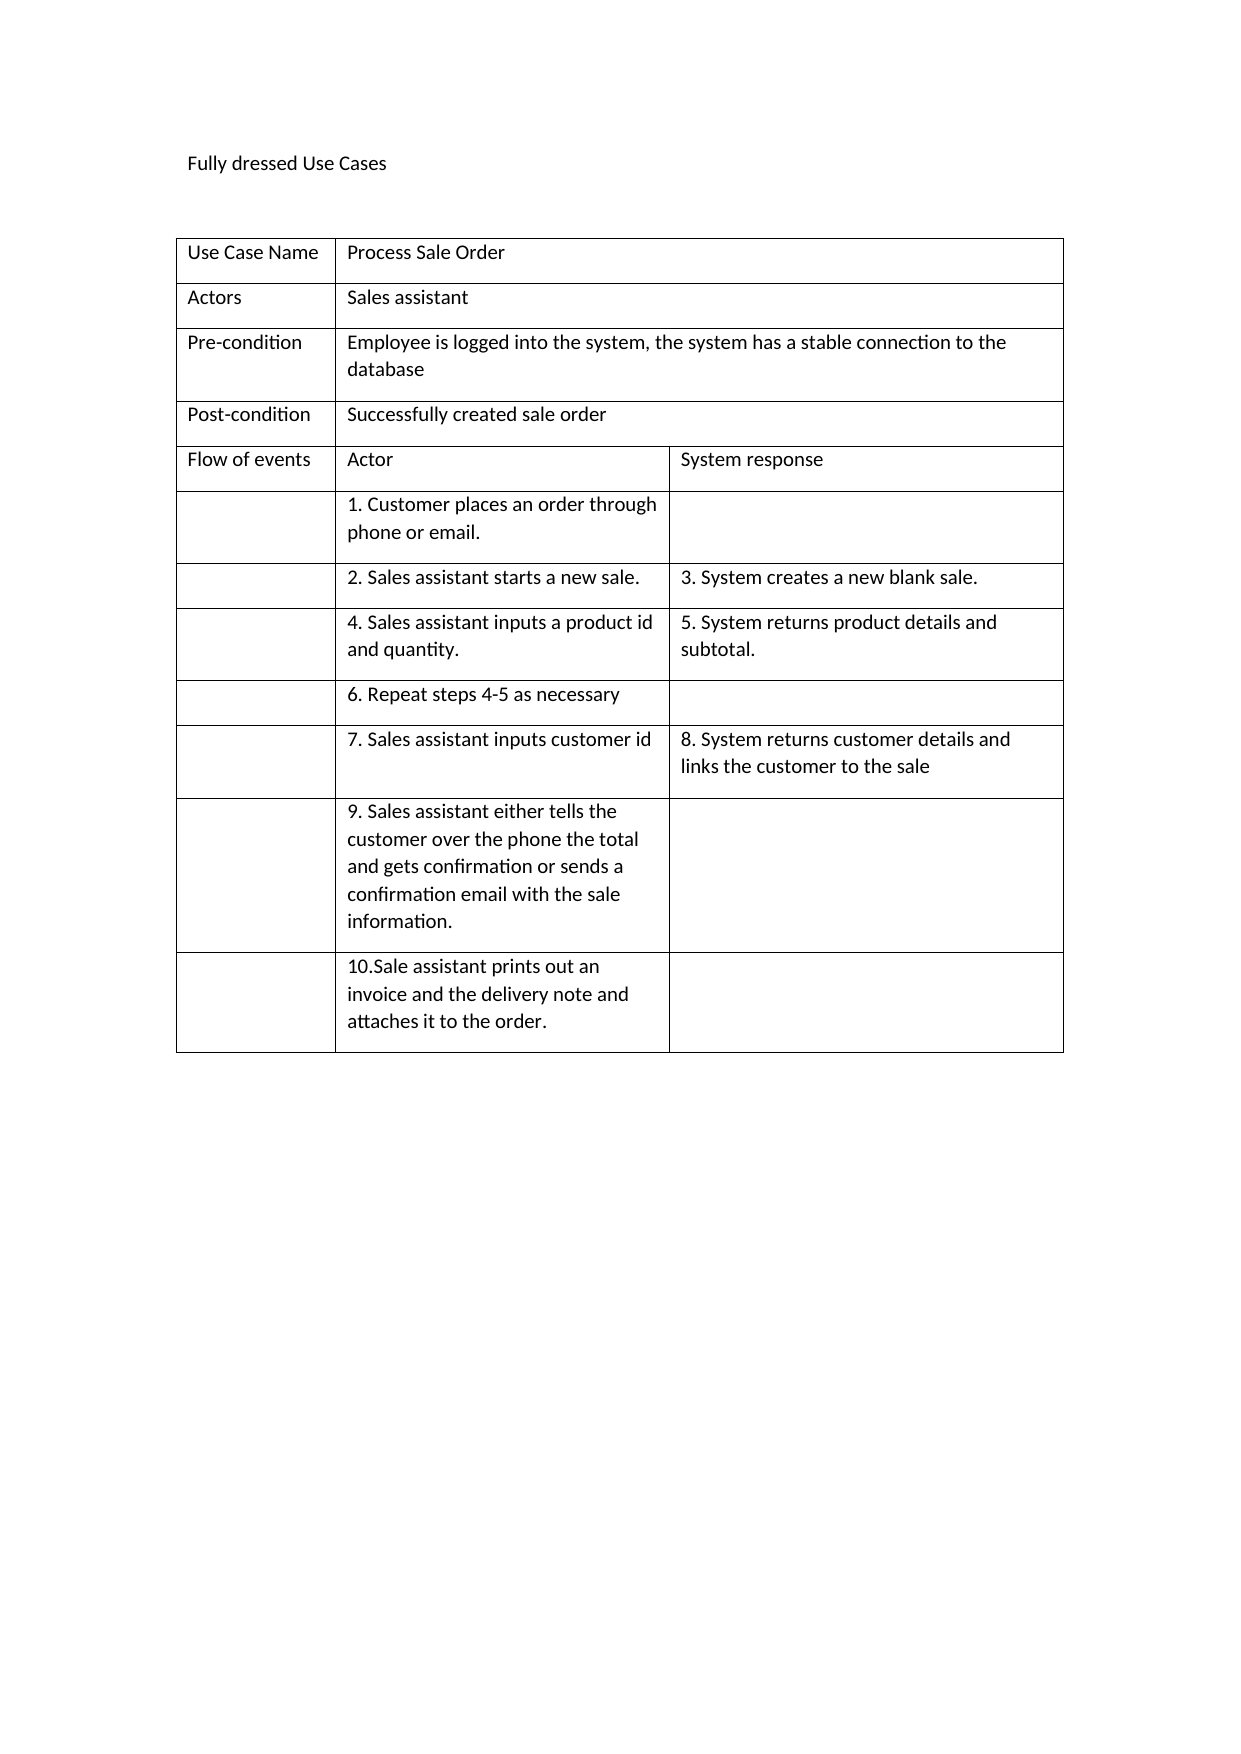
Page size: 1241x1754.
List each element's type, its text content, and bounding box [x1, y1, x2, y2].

table_cell [670, 799, 1063, 952]
table_cell [177, 726, 335, 798]
table_cell 4. Sales assistant inputs a product id and quantity. [336, 609, 669, 680]
table_cell [177, 681, 335, 725]
table_cell 1. Customer places an order through phone or email. [336, 492, 669, 563]
table_header Use Case Name [177, 239, 335, 283]
table_cell Employee is logged into the system, the system has a stable connection to the database [336, 329, 1063, 401]
table_cell 9. Sales assistant either tells the customer over the phone the total and gets confirmation or sends a confirmation email with the sale information. [336, 799, 669, 952]
table_cell 7. Sales assistant inputs customer id [336, 726, 669, 798]
table_cell [177, 953, 335, 1052]
table_cell [670, 492, 1063, 563]
table_cell 2. Sales assistant starts a new sale. [336, 564, 669, 608]
table_cell 8. System returns customer details and links the customer to the sale [670, 726, 1063, 798]
text Fully dressed Use Cases [187, 150, 1053, 175]
table_cell [177, 492, 335, 563]
table_cell [177, 799, 335, 952]
table_cell System response [670, 447, 1063, 491]
table_cell Sales assistant [336, 284, 1063, 328]
table_cell [670, 681, 1063, 725]
table_cell [177, 564, 335, 608]
table_cell Successfully created sale order [336, 402, 1063, 446]
table_cell Flow of events [177, 447, 335, 491]
table_cell [177, 609, 335, 680]
table_cell Pre-condition [177, 329, 335, 401]
table_header Process Sale Order [336, 239, 1063, 283]
table_cell 6. Repeat steps 4-5 as necessary [336, 681, 669, 725]
table_cell 5. System returns product details and subtotal. [670, 609, 1063, 680]
table_cell Post-condition [177, 402, 335, 446]
table_cell Actors [177, 284, 335, 328]
table_cell Actor [336, 447, 669, 491]
table_cell 10.Sale assistant prints out an invoice and the delivery note and attaches it to the order. [336, 953, 669, 1052]
table_cell 3. System creates a new blank sale. [670, 564, 1063, 608]
table_cell [670, 953, 1063, 1052]
